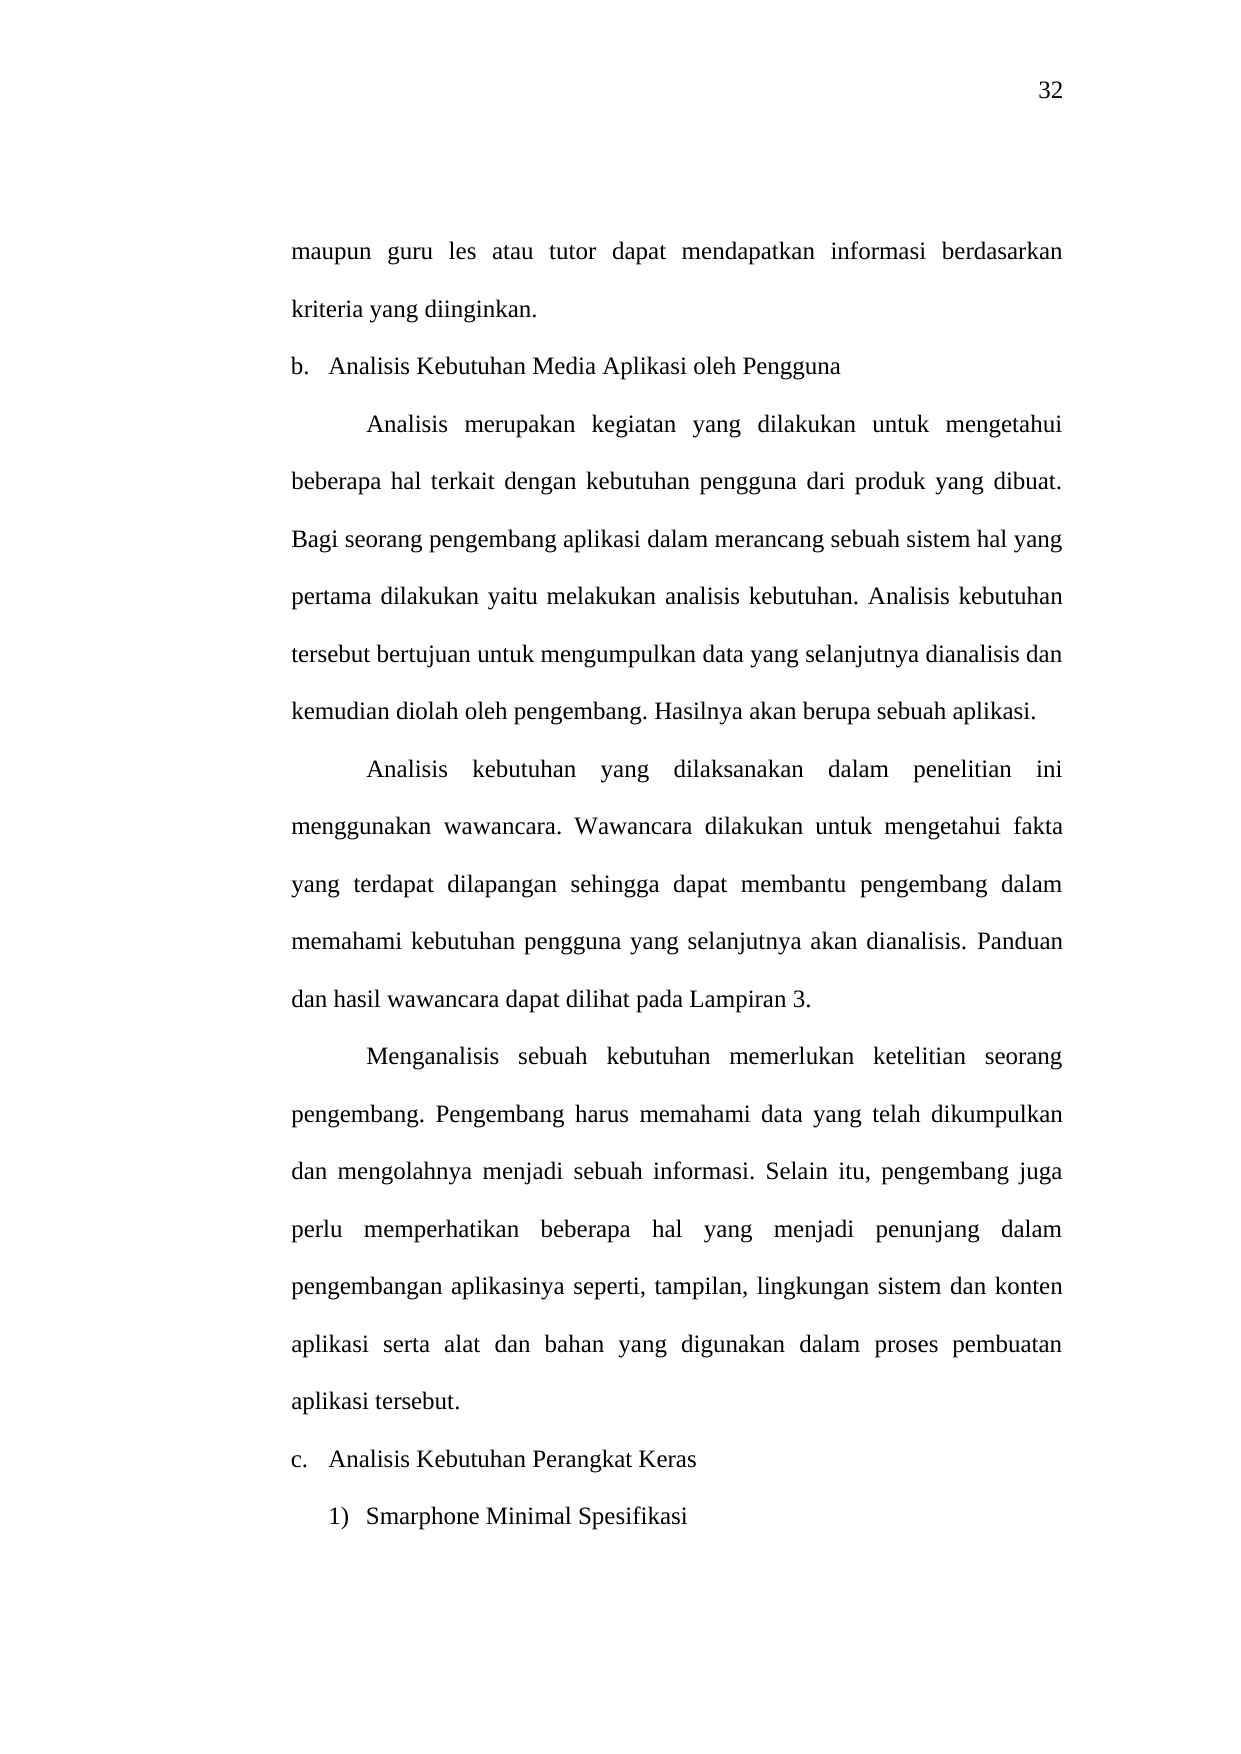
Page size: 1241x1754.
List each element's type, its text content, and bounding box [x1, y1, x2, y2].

text Analisis merupakan kegiatan yang dilakukan untuk mengetahui beberapa hal terkait dengan kebutuhan pengguna dari produk yang dibuat. Bagi seorang pengembang aplikasi dalam merancang sebuah sistem hal yang pertama dilakukan yaitu melakukan analisis kebutuhan. Analisis kebutuhan tersebut bertujuan untuk mengumpulkan data yang selanjutnya dianalisis dan kemudian diolah oleh pengembang. Hasilnya akan berupa sebuah aplikasi. [291, 409, 1063, 725]
list Analisis Kebutuhan Media Aplikasi oleh Pengguna [291, 351, 1063, 380]
text Menganalisis sebuah kebutuhan memerlukan ketelitian seorang pengembang. Pengembang harus memahami data yang telah dikumpulkan dan mengolahnya menjadi sebuah informasi. Selain itu, pengembang juga perlu memperhatikan beberapa hal yang menjadi penunjang dalam pengembangan aplikasinya seperti, tampilan, lingkungan sistem dan konten aplikasi serta alat dan bahan yang digunakan dalam proses pembuatan aplikasi tersebut. [291, 1041, 1063, 1415]
text Analisis kebutuhan yang dilaksanakan dalam penelitian ini menggunakan wawancara. Wawancara dilakukan untuk mengetahui fakta yang terdapat dilapangan sehingga dapat membantu pengembang dalam memahami kebutuhan pengguna yang selanjutnya akan dianalisis. Panduan dan hasil wawancara dapat dilihat pada Lampiran 3. [291, 754, 1063, 1012]
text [291, 236, 1063, 322]
list Analisis Kebutuhan Perangkat Keras [291, 1444, 1063, 1472]
list Smarphone Minimal Spesifikasi [328, 1501, 1063, 1530]
